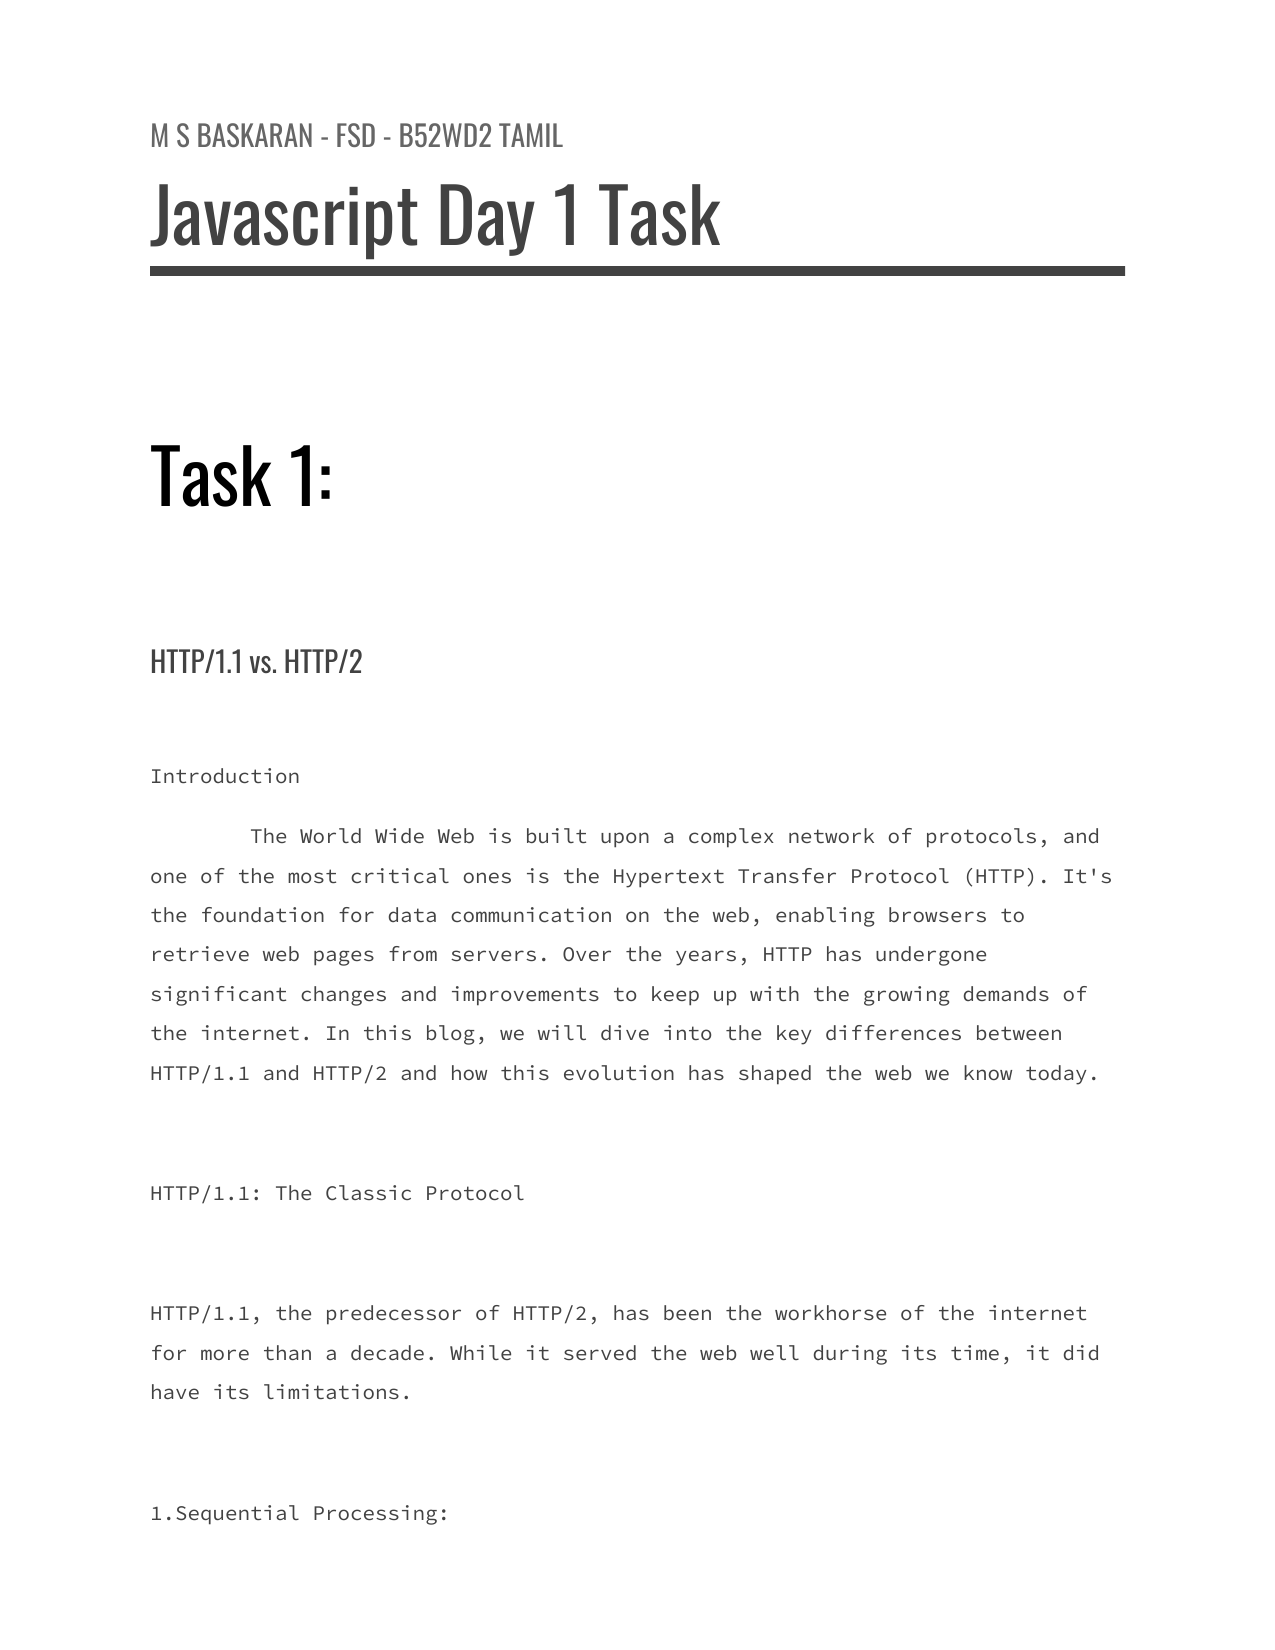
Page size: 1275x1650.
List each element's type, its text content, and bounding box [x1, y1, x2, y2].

title Javascript Day 1 Task [150, 156, 1125, 266]
picture [150, 266, 1125, 276]
text HTTP/1.1: The Classic Protocol [150, 1180, 1125, 1206]
subtitle HTTP/1.1 vs. HTTP/2 [150, 639, 1125, 682]
title Task 1: [150, 417, 1125, 528]
text HTTP/1.1, the predecessor of HTTP/2, has been the workhorse of the internet for more than a decade. While it served the web well during its time, it did have its limitations. [150, 1300, 1125, 1405]
text 1.Sequential Processing: [150, 1499, 1125, 1526]
text Introduction [150, 763, 1125, 789]
text M S BASKARAN - FSD - B52WD2 TAMIL [150, 112, 1125, 156]
text The World Wide Web is built upon a complex network of protocols, and one of the most critical ones is the Hypertext Transfer Protocol (HTTP). It's the foundation for data communication on the web, enabling browsers to retrieve web pages from servers. Over the years, HTTP has undergone significant changes and improvements to keep up with the growing demands of the internet. In this blog, we will dive into the key differences between HTTP/1.1 and HTTP/2 and how this evolution has shaped the web we know today. [150, 823, 1125, 1086]
